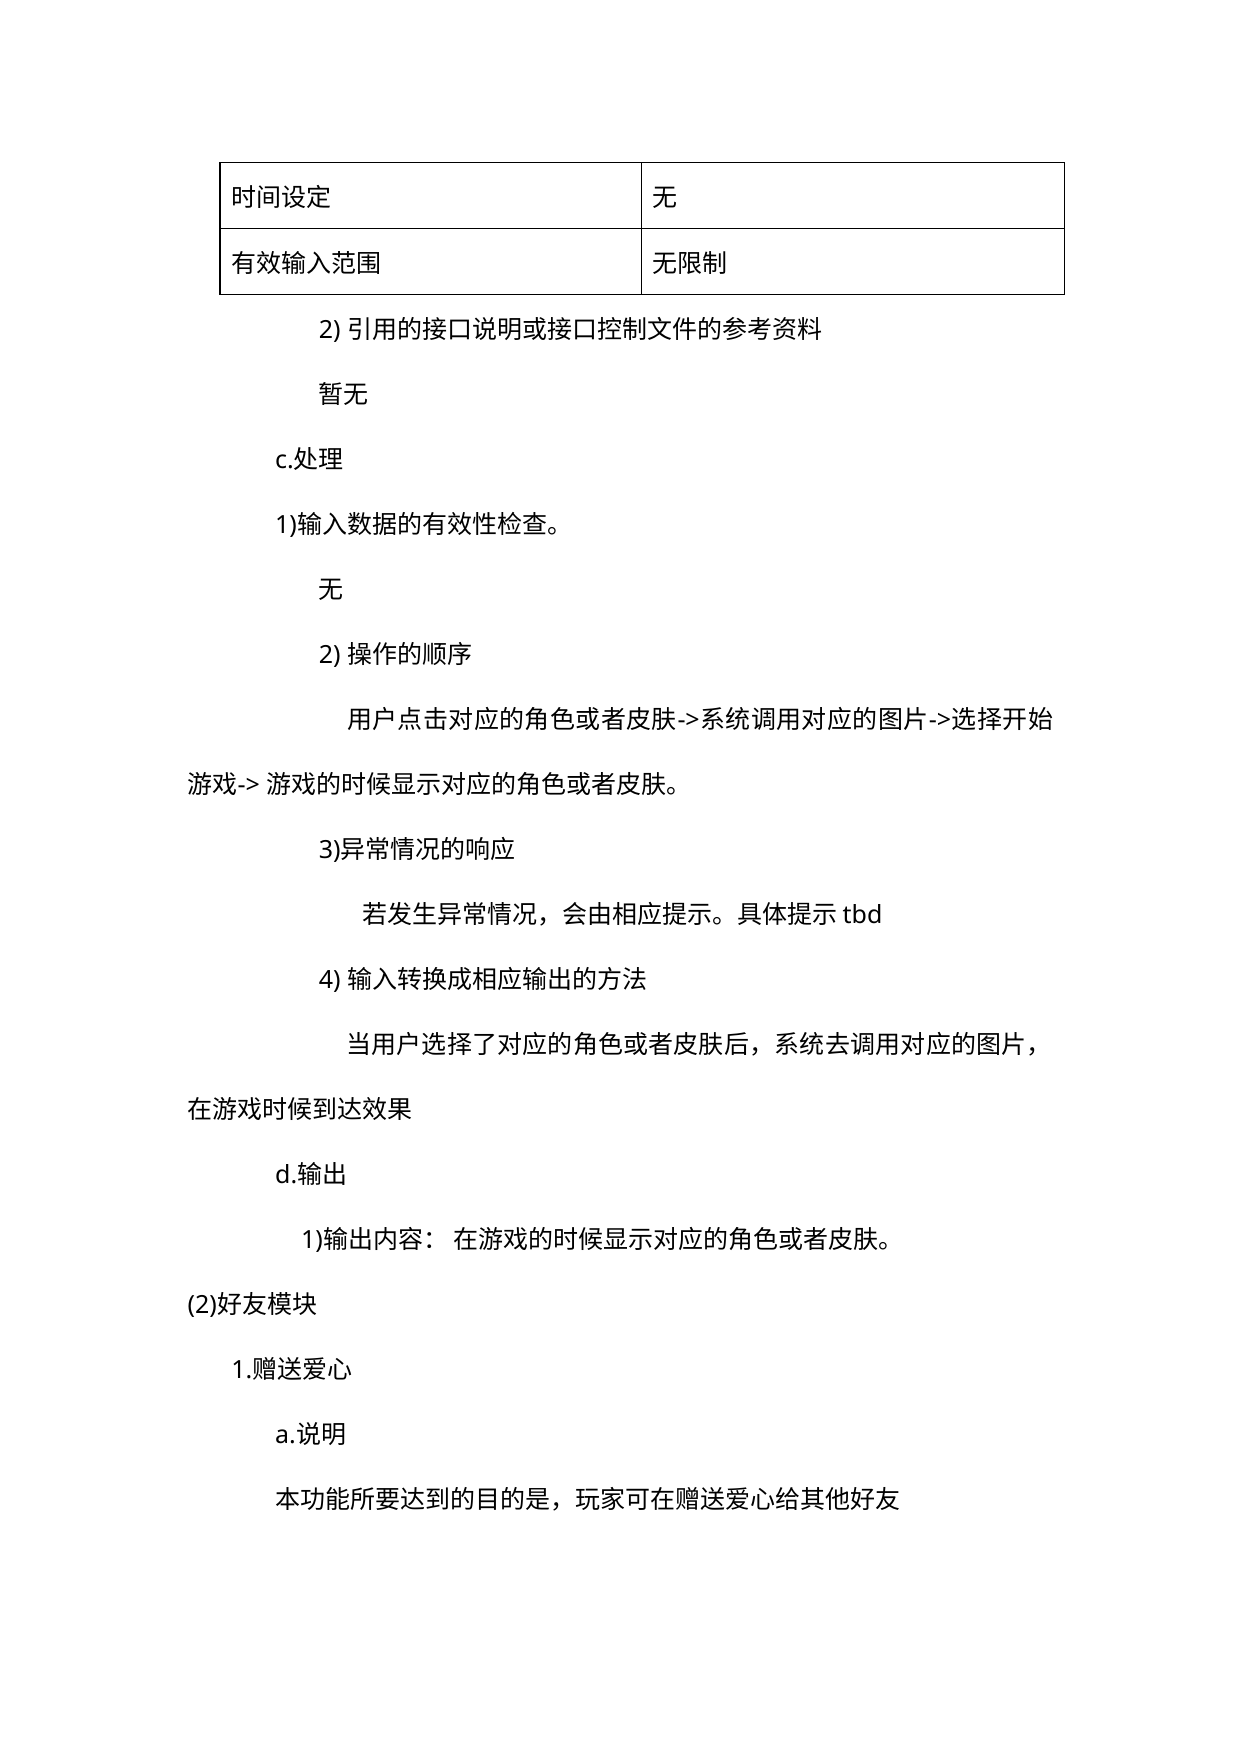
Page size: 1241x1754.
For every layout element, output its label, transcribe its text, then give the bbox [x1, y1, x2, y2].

text c.处理 [231, 425, 1053, 490]
text d.输出 [231, 1140, 1053, 1205]
table_cell 有效输入范围 [221, 229, 641, 294]
text 2) 引用的接口说明或接口控制文件的参考资料 [187, 295, 1053, 360]
text 1)输入数据的有效性检查。 [187, 490, 1053, 555]
text (2)好友模块 [187, 1270, 1053, 1335]
text 本功能所要达到的目的是，玩家可在赠送爱心给其他好友 [231, 1465, 1053, 1530]
table_cell 无 [642, 163, 1064, 228]
text 无 [187, 555, 1053, 620]
text 3)异常情况的响应 [187, 815, 1053, 880]
text a.说明 [231, 1400, 1053, 1465]
text 4) 输入转换成相应输出的方法 [187, 945, 1053, 1010]
text 若发生异常情况，会由相应提示。具体提示tbd [187, 880, 1053, 945]
text 1)输出内容： 在游戏的时候显示对应的角色或者皮肤。 [231, 1205, 1053, 1270]
text 1.赠送爱心 [187, 1335, 1053, 1400]
table_cell 无限制 [642, 229, 1064, 294]
table_cell 时间设定 [221, 163, 641, 228]
text 当用户选择了对应的角色或者皮肤后，系统去调用对应的图片，在游戏时候到达效果 [187, 1010, 1053, 1140]
text 用户点击对应的角色或者皮肤->系统调用对应的图片->选择开始游戏-> 游戏的时候显示对应的角色或者皮肤。 [187, 685, 1053, 815]
text 暂无 [187, 360, 1053, 425]
text 2) 操作的顺序 [187, 620, 1053, 685]
